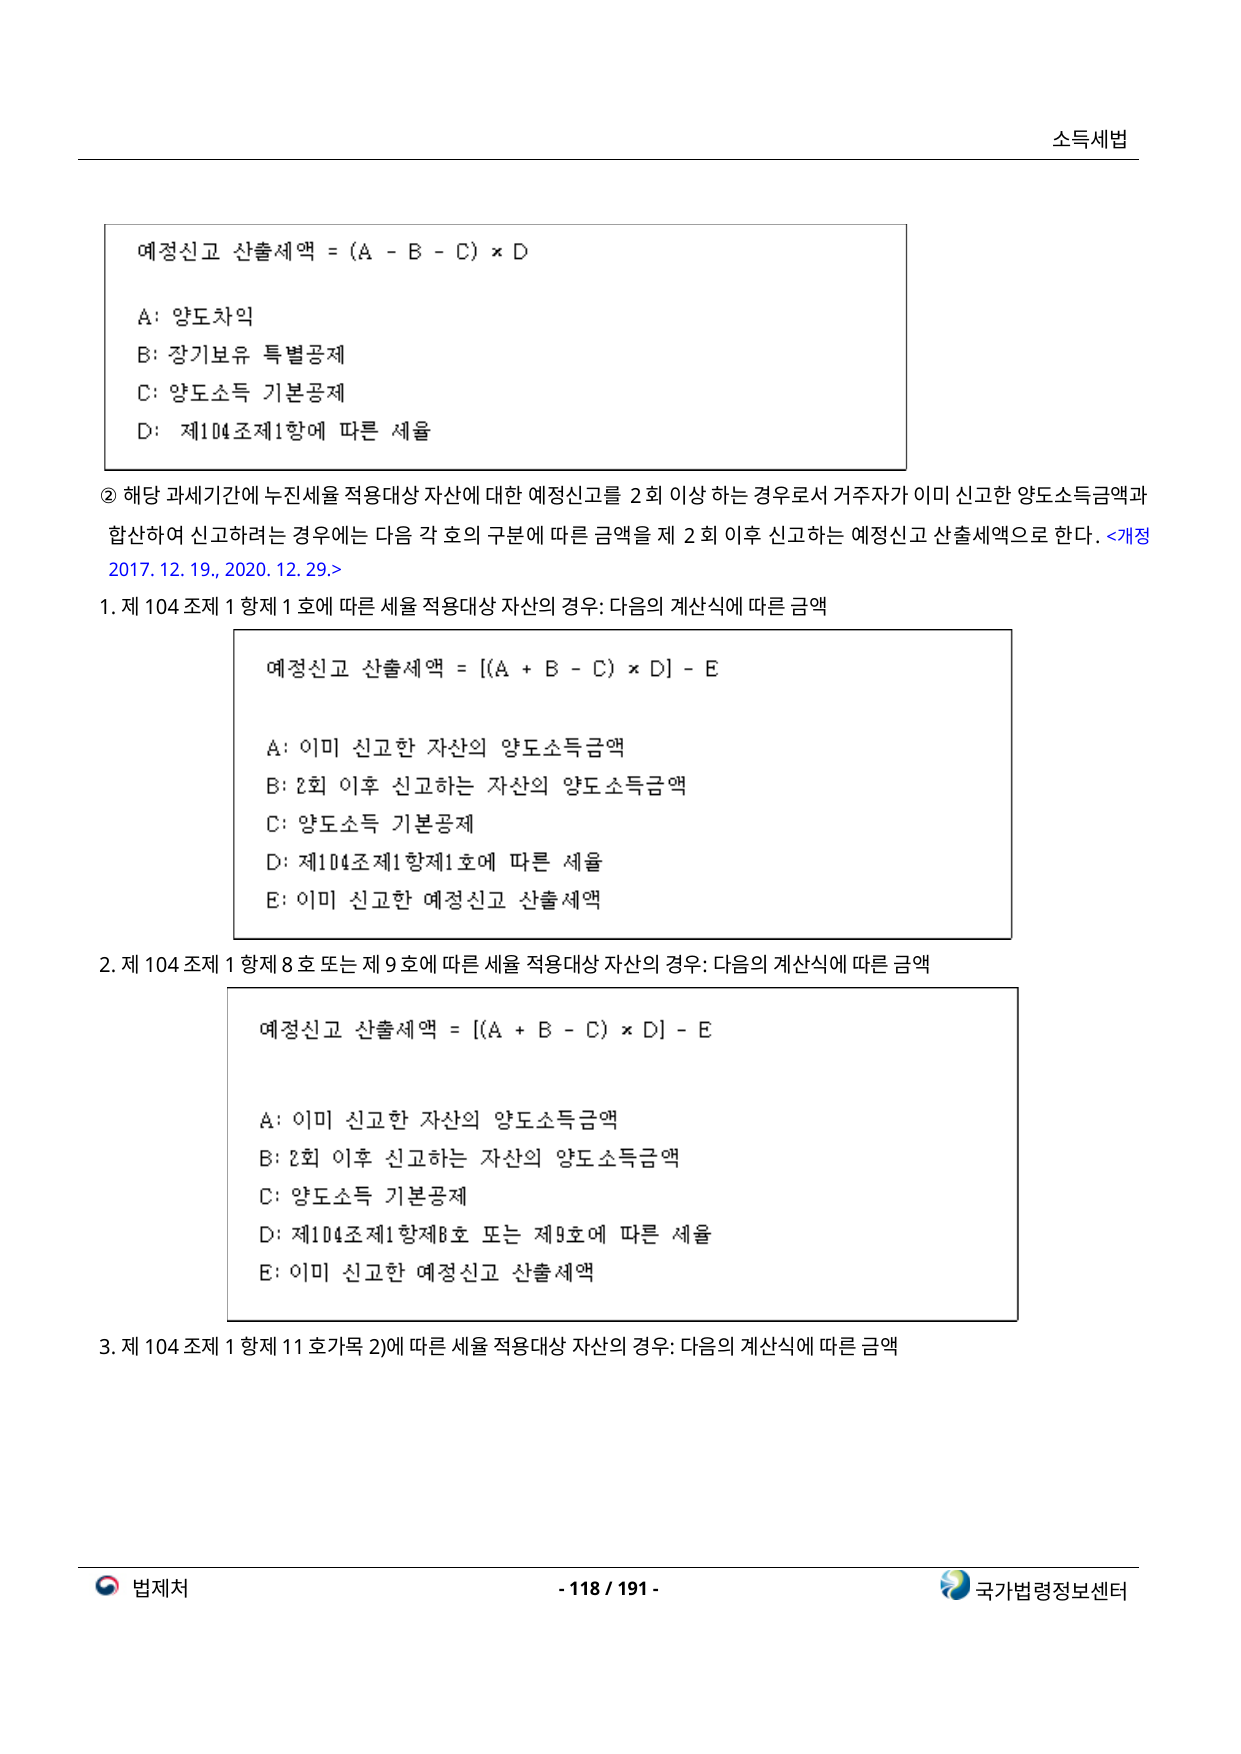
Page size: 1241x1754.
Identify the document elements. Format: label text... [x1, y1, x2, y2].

picture [104, 224, 908, 471]
text 2. 제104조제1항제8호 또는 제9호에 따른 세율 적용대상 자산의 경우: 다음의 계산식에 따른 금액 [88, 948, 1152, 978]
text 3. 제104조제1항제11호가목2)에 따른 세율 적용대상 자산의 경우: 다음의 계산식에 따른 금액 [88, 1330, 1152, 1360]
picture [233, 629, 1013, 940]
picture [88, 1573, 127, 1597]
picture [940, 1570, 970, 1600]
picture [227, 987, 1019, 1322]
text ② 해당 과세기간에 누진세율 적용대상 자산에 대한 예정신고를 2회 이상 하는 경우로서 거주자가 이미 신고한 양도소득금액과 합산하여 신고하려는 경우에는 다음 각 호의 구분에 따른 금액을 제2회 이후 신고하는 예정신고 산출세액으로 한다. <개정 2017. 12. 19., 2020. 12. 29.> [88, 479, 1152, 582]
text 1. 제104조제1항제1호에 따른 세율 적용대상 자산의 경우: 다음의 계산식에 따른 금액 [88, 590, 1152, 620]
